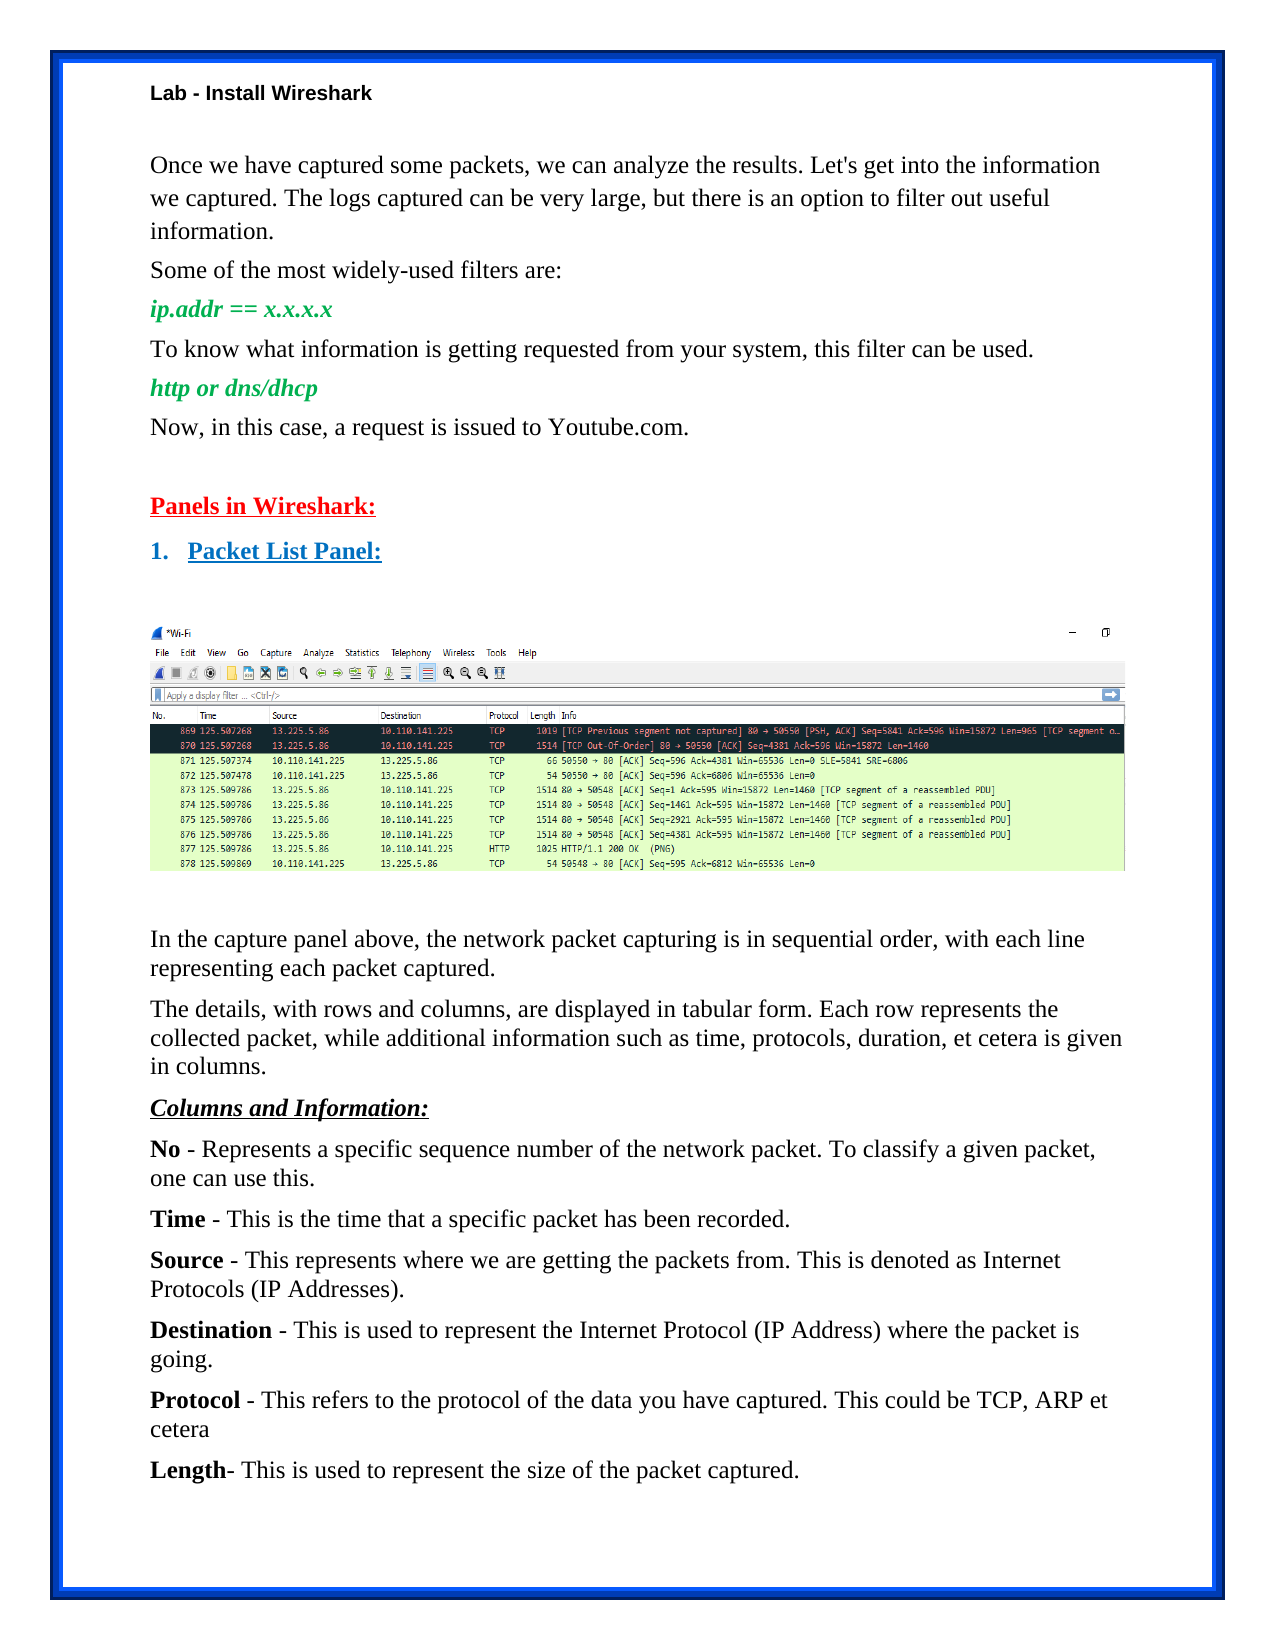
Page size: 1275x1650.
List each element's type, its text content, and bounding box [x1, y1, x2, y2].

text http or dns/dhcp [150, 373, 1125, 402]
text Panels in Wireshark: [150, 491, 1125, 520]
text Time - This is the time that a specific packet has been recorded. [150, 1204, 1125, 1233]
list Packet List Panel: [150, 536, 1125, 565]
picture [150, 623, 1125, 871]
text No - Represents a specific sequence number of the network packet. To classify a given packet, one can use this. [150, 1134, 1125, 1191]
text Destination - This is used to represent the Internet Protocol (IP Address) where the packet is going. [150, 1315, 1125, 1373]
text Now, in this case, a request is issued to Youtube.com. [150, 412, 1125, 441]
text Columns and Information: [150, 1093, 1125, 1121]
text The details, with rows and columns, are displayed in tabular form. Each row represents the collected packet, while additional information such as time, protocols, duration, et cetera is given in columns. [150, 994, 1125, 1080]
text ip.addr == x.x.x.x [150, 294, 1125, 323]
text To know what information is getting requested from your system, this filter can be used. [150, 334, 1125, 363]
text Some of the most widely-used filters are: [150, 255, 1125, 284]
text Length- This is used to represent the size of the packet captured. [150, 1455, 1125, 1484]
text In the capture panel above, the network packet capturing is in sequential order, with each line representing each packet captured. [150, 924, 1125, 981]
text Source - This represents where we are getting the packets from. This is denoted as Internet Protocols (IP Addresses). [150, 1245, 1125, 1303]
text Once we have captured some packets, we can analyze the results. Let's get into the information we captured. The logs captured can be very large, but there is an option to filter out useful information. [150, 150, 1125, 245]
text Protocol - This refers to the protocol of the data you have captured. This could be TCP, ARP et cetera [150, 1385, 1125, 1443]
